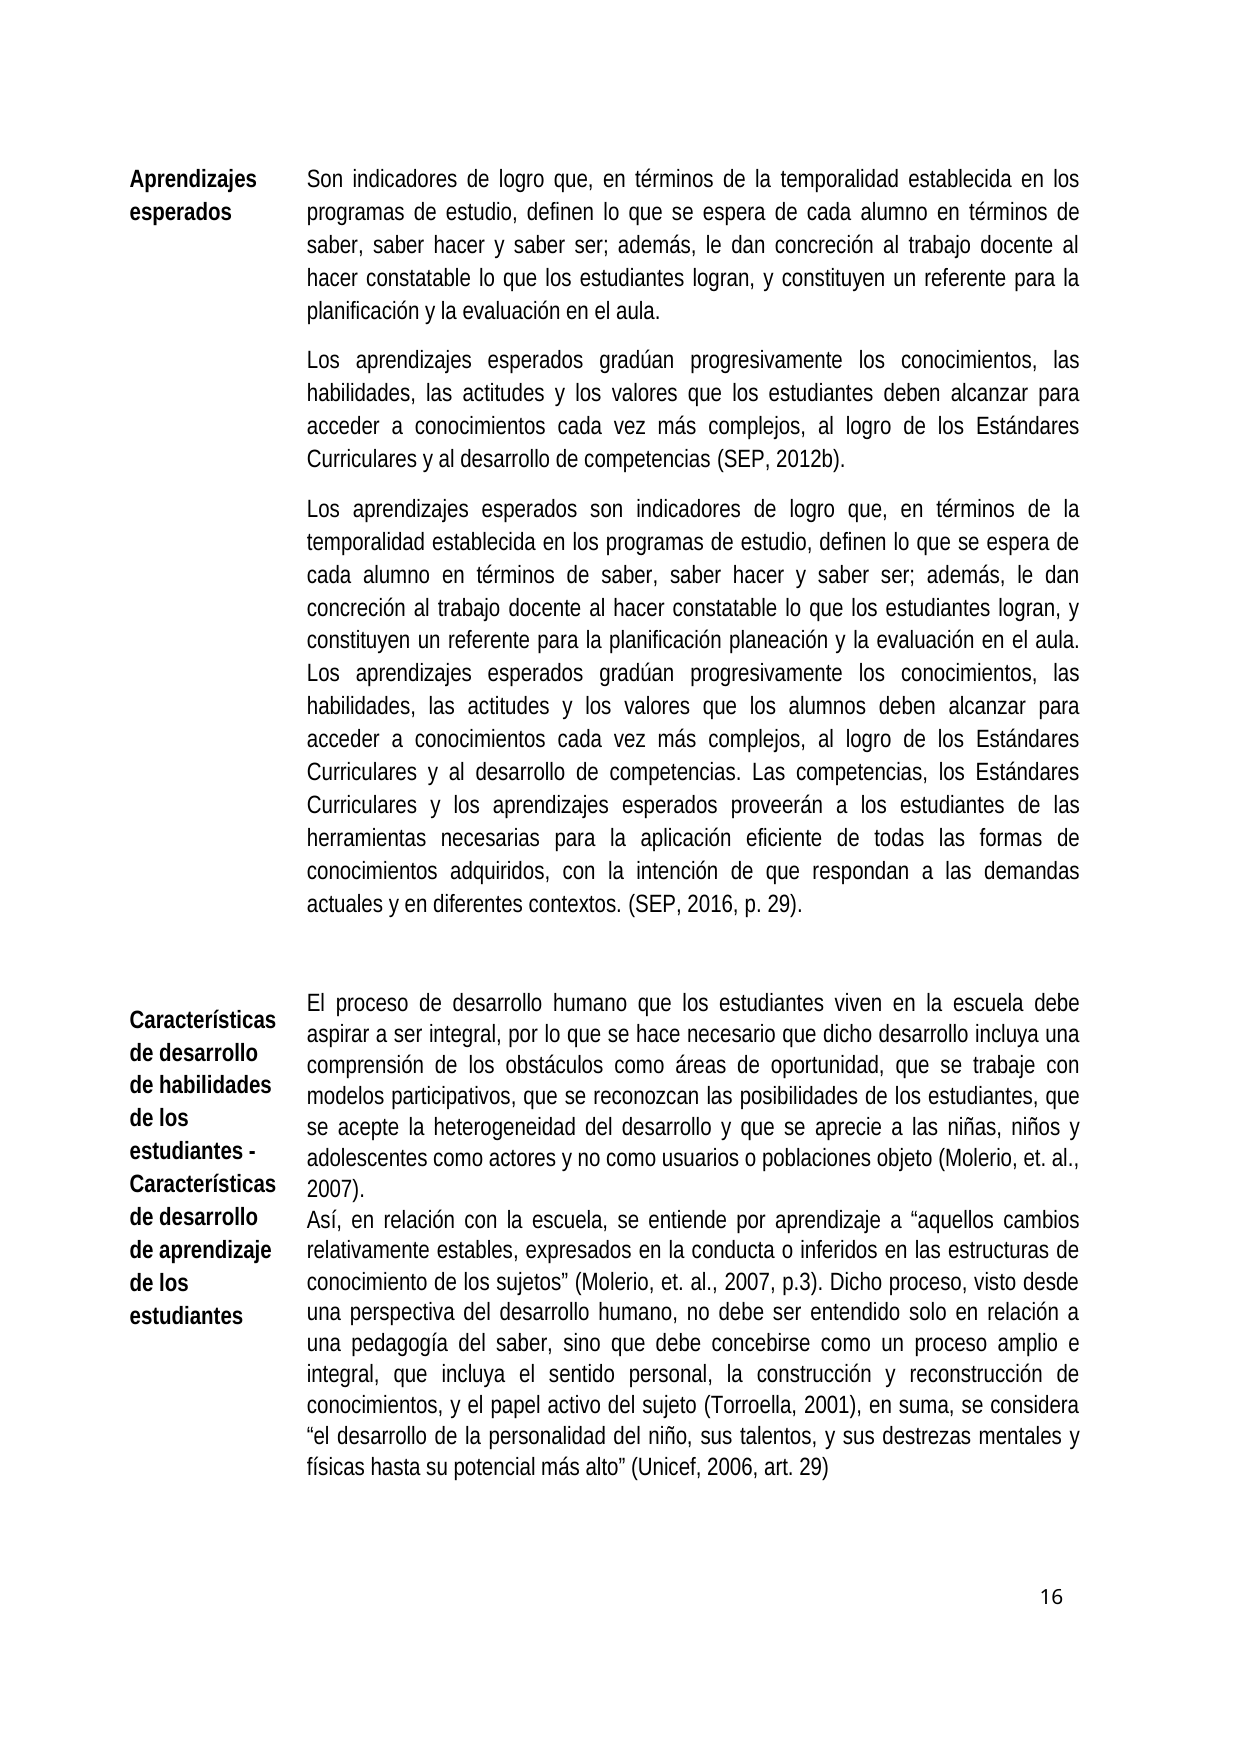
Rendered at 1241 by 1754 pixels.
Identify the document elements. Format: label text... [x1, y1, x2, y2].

table_cell Características de desarrollo de habilidades de los estudiantes - Características de desarrollo de aprendizaje de los estudiantes [118, 988, 295, 1549]
table_cell Son indicadores de logro que, en términos de la temporalidad establecida en los programas de estudio, definen lo que se espera de cada alumno en términos de saber, saber hacer y saber ser; además, le dan concreción al trabajo docente al hacer constatable lo que los estudiantes logran, y constituyen un referente para la planificación y la evaluación en el aula. Los aprendizajes esperados gradúan progresivamente los conocimientos, las habilidades, las actitudes y los valores que los estudiantes deben alcanzar para acceder a conocimientos cada vez más complejos, al logro de los Estándares Curriculares y al desarrollo de competencias (SEP, 2012b). Los aprendizajes esperados son indicadores de logro que, en términos de la temporalidad establecida en los programas de estudio, definen lo que se espera de cada alumno en términos de saber, saber hacer y saber ser; además, le dan concreción al trabajo docente al hacer constatable lo que los estudiantes logran, y constituyen un referente para la planificación planeación y la evaluación en el aula. Los aprendizajes esperados gradúan progresivamente los conocimientos, las habilidades, las actitudes y los valores que los alumnos deben alcanzar para acceder a conocimientos cada vez más complejos, al logro de los Estándares Curriculares y al desarrollo de competencias. Las competencias, los Estándares Curriculares y los aprendizajes esperados proveerán a los estudiantes de las herramientas necesarias para la aplicación eficiente de todas las formas de conocimientos adquiridos, con la intención de que respondan a las demandas actuales y en diferentes contextos. (SEP, 2016, p. 29). [295, 148, 1093, 988]
table_cell El proceso de desarrollo humano que los estudiantes viven en la escuela debe aspirar a ser integral, por lo que se hace necesario que dicho desarrollo incluya una comprensión de los obstáculos como áreas de oportunidad, que se trabaje con modelos participativos, que se reconozcan las posibilidades de los estudiantes, que se acepte la heterogeneidad del desarrollo y que se aprecie a las niñas, niños y adolescentes como actores y no como usuarios o poblaciones objeto (Molerio, et. al., 2007). Así, en relación con la escuela, se entiende por aprendizaje a “aquellos cambios relativamente estables, expresados en la conducta o inferidos en las estructuras de conocimiento de los sujetos” (Molerio, et. al., 2007, p.3). Dicho proceso, visto desde una perspectiva del desarrollo humano, no debe ser entendido solo en relación a una pedagogía del saber, sino que debe concebirse como un proceso amplio e integral, que incluya el sentido personal, la construcción y reconstrucción de conocimientos, y el papel activo del sujeto (Torroella, 2001), en suma, se considera “el desarrollo de la personalidad del niño, sus talentos, y sus destrezas mentales y físicas hasta su potencial más alto” (Unicef, 2006, art. 29) [295, 988, 1093, 1549]
table_cell Aprendizajes esperados [118, 148, 295, 988]
